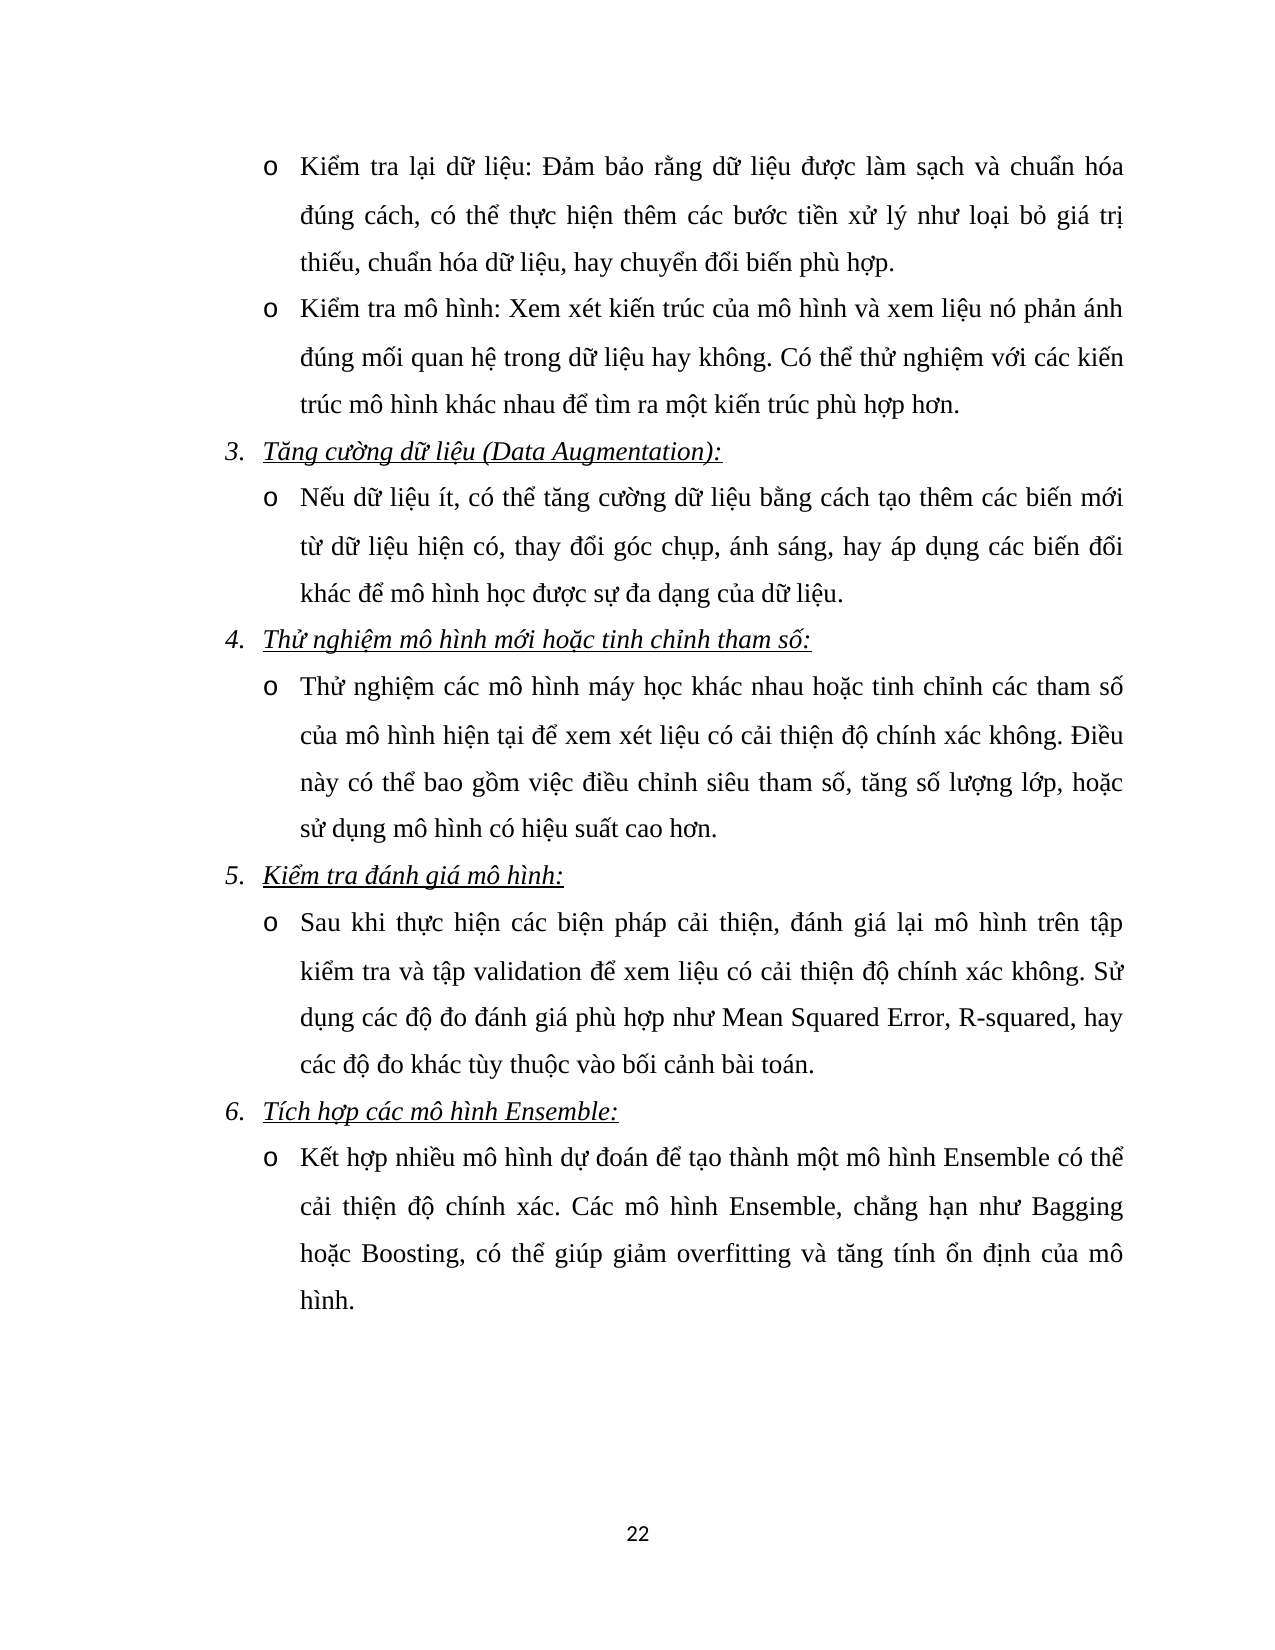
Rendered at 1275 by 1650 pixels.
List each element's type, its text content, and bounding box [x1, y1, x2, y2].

list Tích hợp các mô hình Ensemble: [225, 1095, 1125, 1126]
list Kết hợp nhiều mô hình dự đoán để tạo thành một mô hình Ensemble có thể cải thiện độ chính xác. Các mô hình Ensemble, chẳng hạn như Bagging hoặc Boosting, có thể giúp giảm overfitting và tăng tính ổn định của mô hình. [262, 1141, 1125, 1315]
list Kiểm tra đánh giá mô hình: [225, 859, 1125, 890]
list Thử nghiệm mô hình mới hoặc tinh chỉnh tham số: [225, 623, 1125, 655]
list Thử nghiệm các mô hình máy học khác nhau hoặc tinh chỉnh các tham số của mô hình hiện tại để xem xét liệu có cải thiện độ chính xác không. Điều này có thể bao gồm việc điều chỉnh siêu tham số, tăng số lượng lớp, hoặc sử dụng mô hình có hiệu suất cao hơn. [262, 670, 1125, 844]
list Nếu dữ liệu ít, có thể tăng cường dữ liệu bằng cách tạo thêm các biến mới từ dữ liệu hiện có, thay đổi góc chụp, ánh sáng, hay áp dụng các biến đổi khác để mô hình học được sự đa dạng của dữ liệu. [262, 481, 1125, 608]
list Tăng cường dữ liệu (Data Augmentation): [225, 434, 1125, 466]
list Kiểm tra mô hình: Xem xét kiến trúc của mô hình và xem liệu nó phản ánh đúng mối quan hệ trong dữ liệu hay không. Có thể thử nghiệm với các kiến trúc mô hình khác nhau để tìm ra một kiến trúc phù hợp hơn. [262, 292, 1125, 419]
list Sau khi thực hiện các biện pháp cải thiện, đánh giá lại mô hình trên tập kiểm tra và tập validation để xem liệu có cải thiện độ chính xác không. Sử dụng các độ đo đánh giá phù hợp như Mean Squared Error, R-squared, hay các độ đo khác tùy thuộc vào bối cảnh bài toán. [262, 906, 1125, 1079]
list Kiểm tra lại dữ liệu: Đảm bảo rằng dữ liệu được làm sạch và chuẩn hóa đúng cách, có thể thực hiện thêm các bước tiền xử lý như loại bỏ giá trị thiếu, chuẩn hóa dữ liệu, hay chuyển đổi biến phù hợp. [262, 150, 1125, 277]
